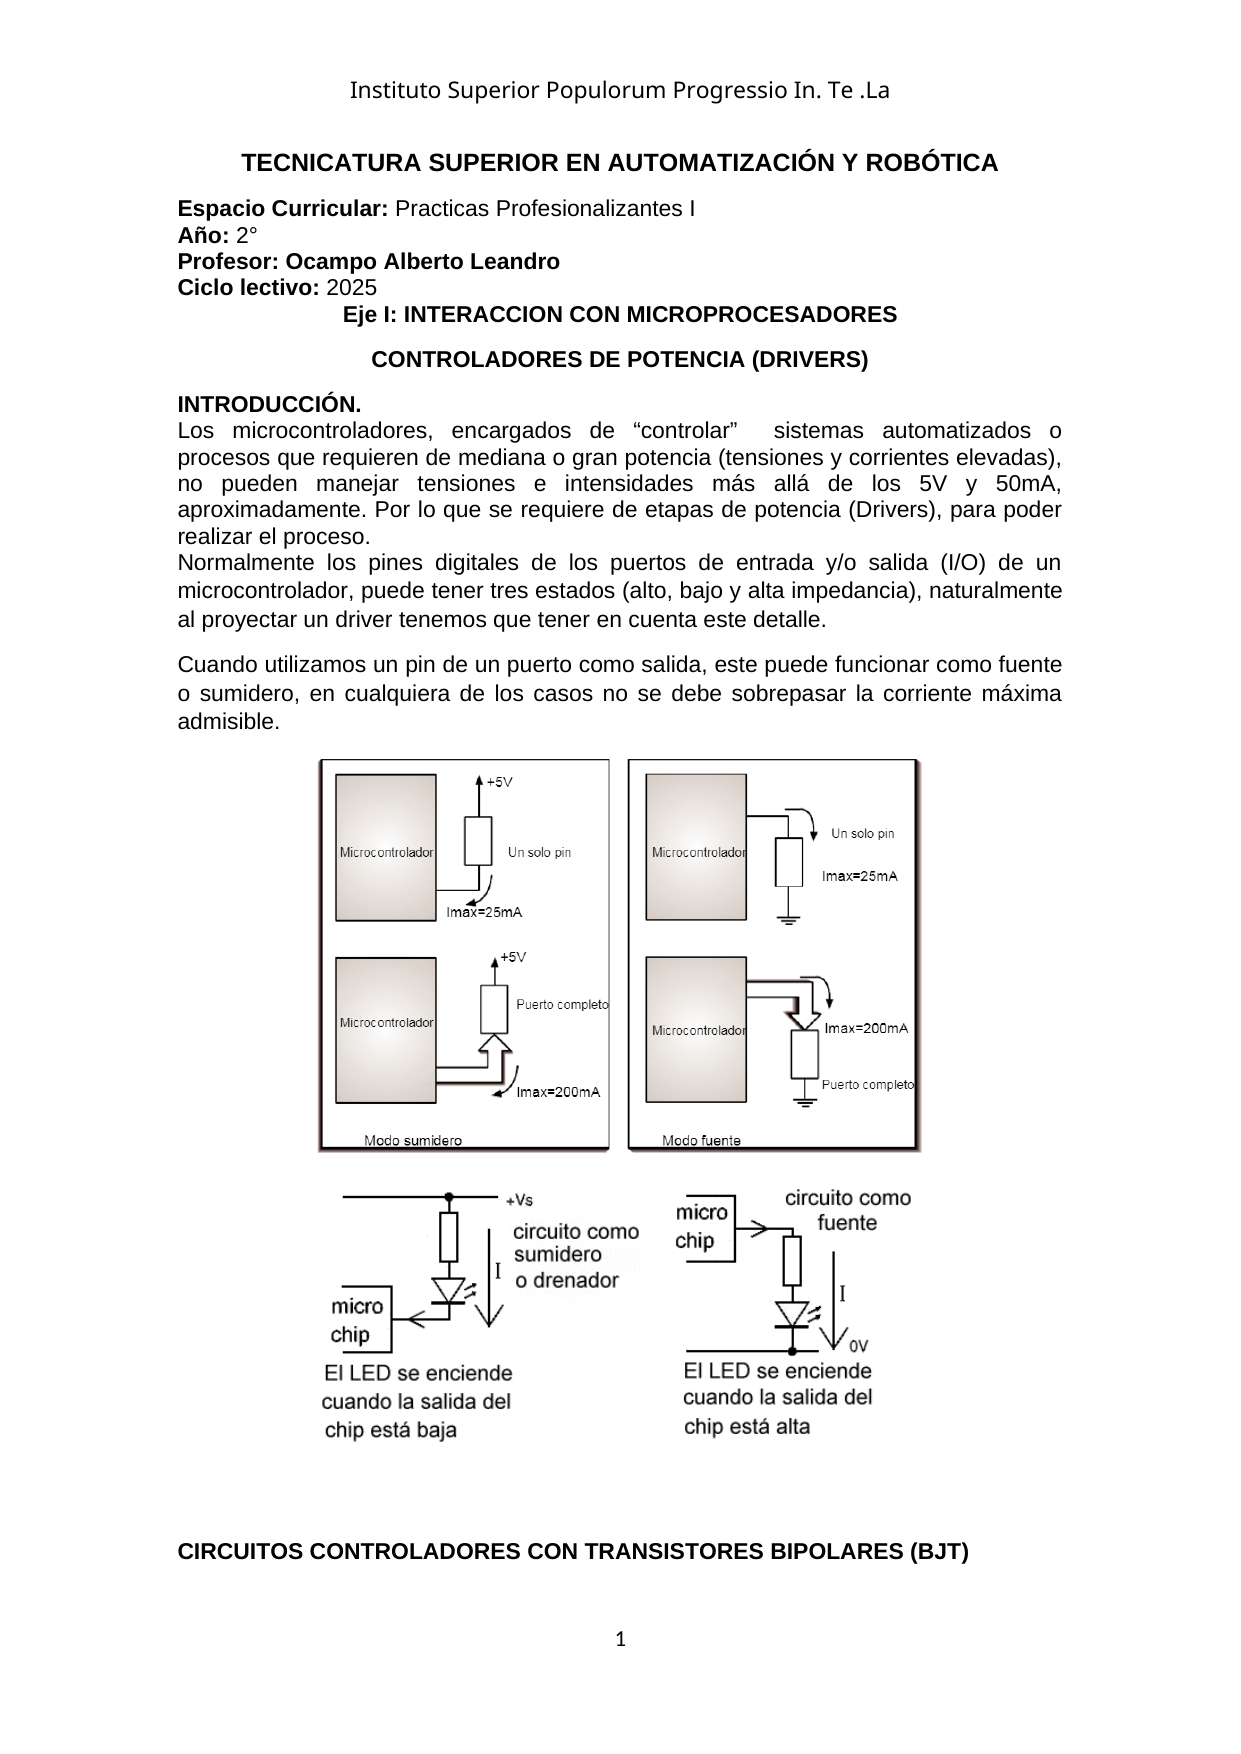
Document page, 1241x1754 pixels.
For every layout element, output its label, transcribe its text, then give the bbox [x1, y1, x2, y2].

text INTRODUCCIÓN. [177, 391, 1063, 417]
text Eje I: INTERACCION CON MICROPROCESADORES [177, 301, 1063, 327]
text Espacio Curricular: Practicas Profesionalizantes I [177, 195, 1063, 222]
text Los microcontroladores, encargados de “controlar” sistemas automatizados o procesos que requieren de mediana o gran potencia (tensiones y corrientes elevadas), no pueden manejar tensiones e intensidades más allá de los 5V y 50mA, aproximadamente. Por lo que se requiere de etapas de potencia (Drivers), para poder realizar el proceso. [177, 417, 1063, 549]
text CIRCUITOS CONTROLADORES CON TRANSISTORES BIPOLARES (BJT) [177, 1538, 1063, 1564]
text TECNICATURA SUPERIOR EN AUTOMATIZACIÓN Y ROBÓTICA [177, 148, 1063, 176]
picture [311, 1171, 930, 1451]
text CONTROLADORES DE POTENCIA (DRIVERS) [177, 346, 1063, 372]
picture [315, 753, 925, 1153]
text Normalmente los pines digitales de los puertos de entrada y/o salida (I/O) de un microcontrolador, puede tener tres estados (alto, bajo y alta impedancia), naturalmente al proyectar un driver tenemos que tener en cuenta este detalle. [177, 549, 1063, 632]
text Cuando utilizamos un pin de un puerto como salida, este puede funcionar como fuente o sumidero, en cualquiera de los casos no se debe sobrepasar la corriente máxima admisible. [177, 651, 1063, 734]
text Año: 2° [177, 222, 1063, 248]
text Profesor: Ocampo Alberto Leandro [177, 248, 1063, 274]
text Ciclo lectivo: 2025 [177, 274, 1063, 301]
